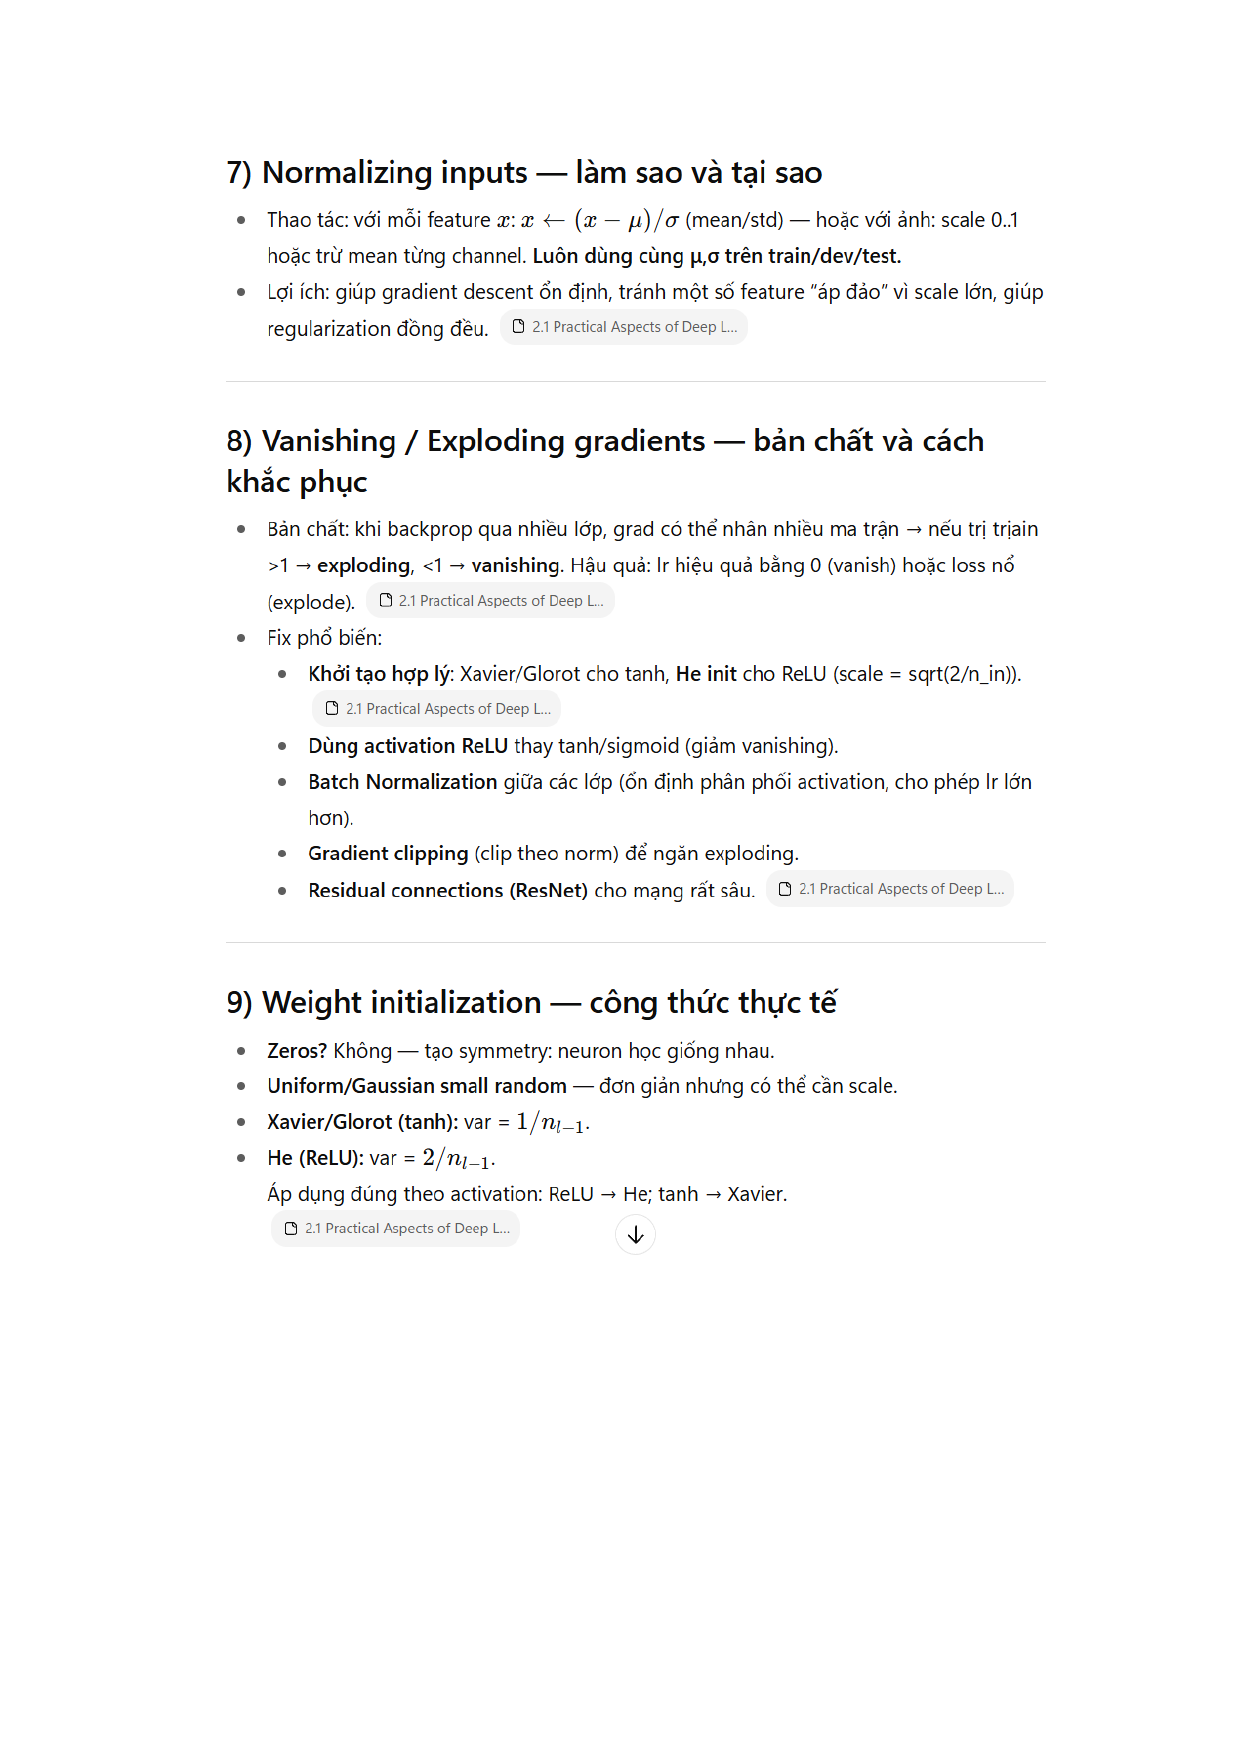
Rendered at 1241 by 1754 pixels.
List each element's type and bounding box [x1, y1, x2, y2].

picture [187, 150, 1052, 1271]
